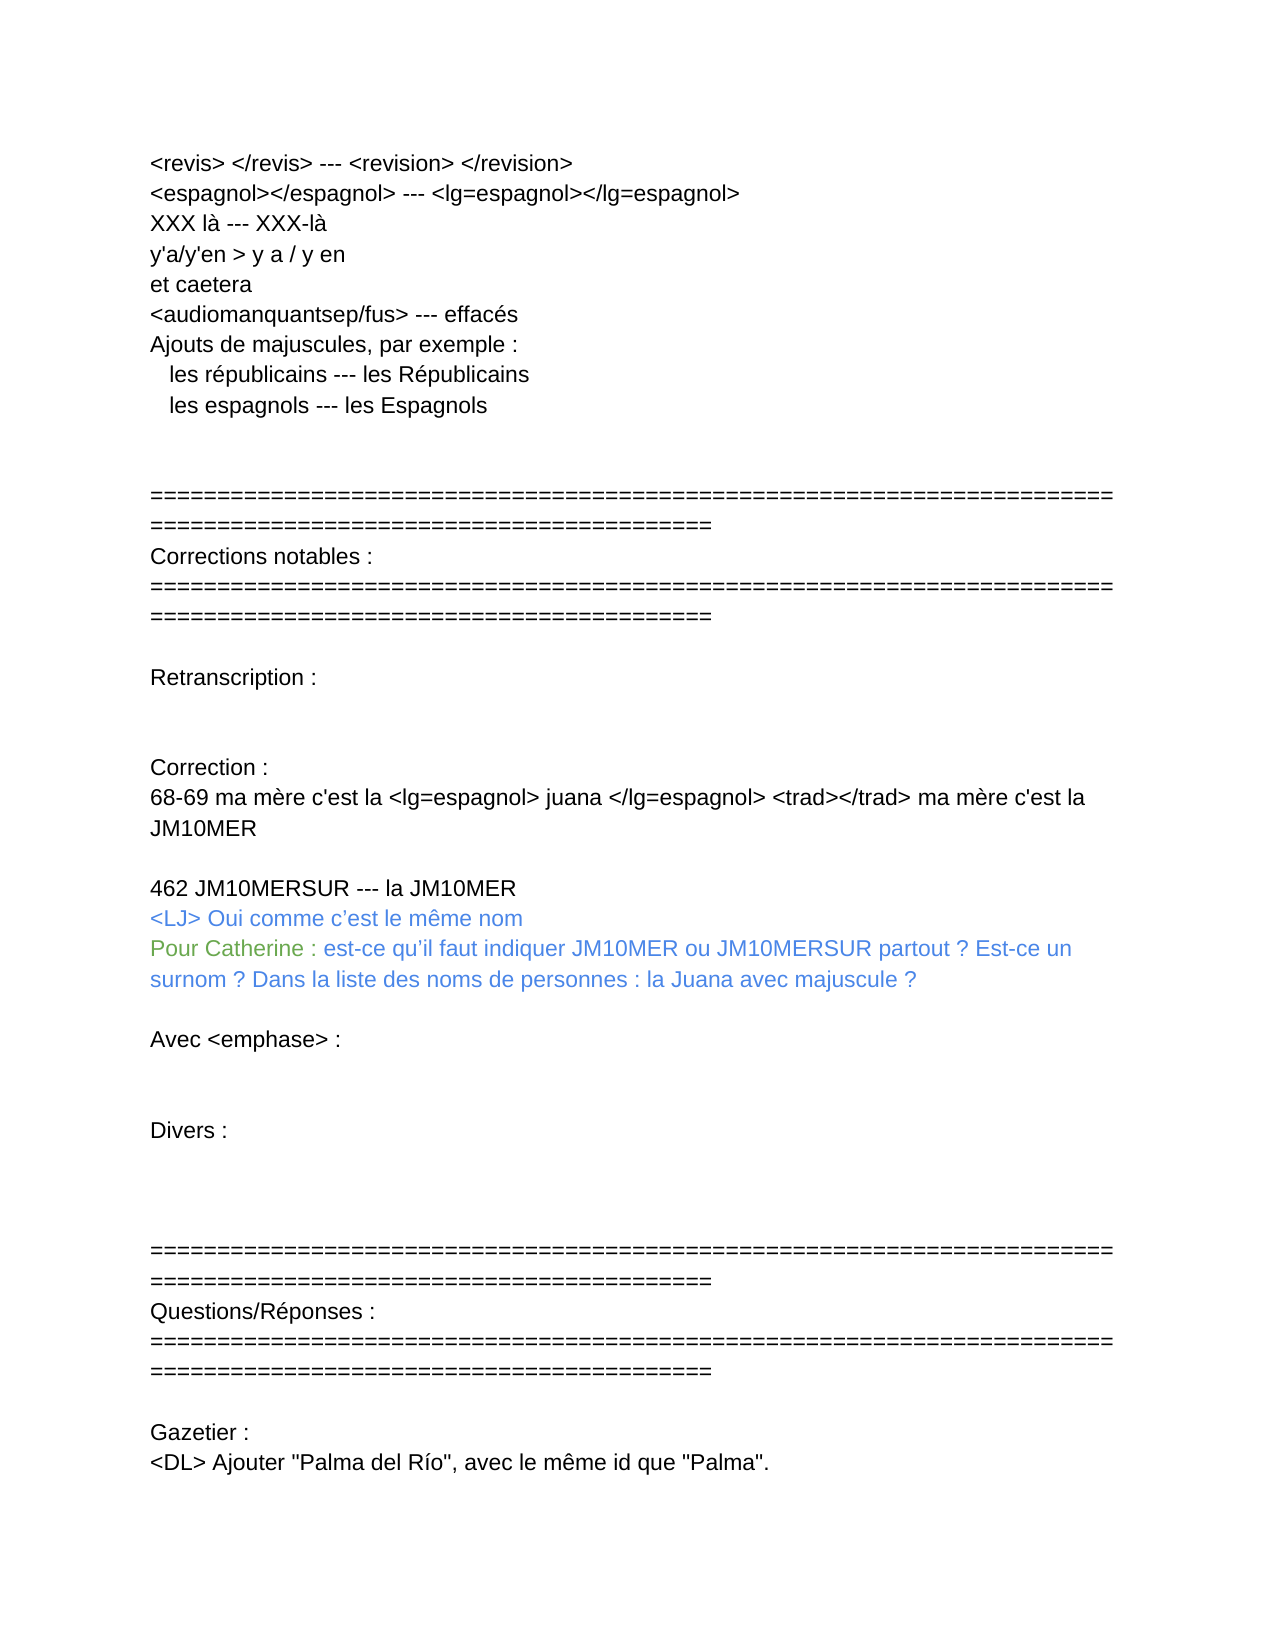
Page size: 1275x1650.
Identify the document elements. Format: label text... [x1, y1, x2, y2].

text Correction : [150, 754, 1125, 781]
text et caetera [150, 271, 1125, 297]
text Questions/Réponses : [150, 1298, 1125, 1324]
text <DL> Ajouter "Palma del Río", avec le même id que "Palma". [150, 1449, 1125, 1475]
text 462 JM10MERSUR --- la JM10MER [150, 875, 1125, 901]
text ================================================================================================================== [150, 573, 1125, 629]
text les républicains --- les Républicains [150, 361, 1125, 388]
text XXX là --- XXX-là [150, 210, 1125, 237]
text 68-69 ma mère c'est la <lg=espagnol> juana </lg=espagnol> <trad></trad> ma mère c'est la JM10MER [150, 784, 1125, 841]
text Divers : [150, 1117, 1125, 1143]
text Gazetier : [150, 1419, 1125, 1445]
text ================================================================================================================== [150, 1237, 1125, 1294]
text y'a/y'en > y a / y en [150, 241, 1125, 267]
text Avec <emphase> : [150, 1026, 1125, 1052]
text les espagnols --- les Espagnols [150, 392, 1125, 418]
text Pour Catherine : est-ce qu’il faut indiquer JM10MER ou JM10MERSUR partout ? Est-ce un surnom ? Dans la liste des noms de personnes : la Juana avec majuscule ? [150, 935, 1125, 992]
text ================================================================================================================== [150, 482, 1125, 539]
text Ajouts de majuscules, par exemple : [150, 331, 1125, 358]
text <revis> </revis> --- <revision> </revision> [150, 150, 1125, 176]
text <LJ> Oui comme c’est le même nom [150, 905, 1125, 932]
text Retranscription : [150, 663, 1125, 690]
text <audiomanquantsep/fus> --- effacés [150, 301, 1125, 327]
text Corrections notables : [150, 543, 1125, 569]
text <espagnol></espagnol> --- <lg=espagnol></lg=espagnol> [150, 180, 1125, 207]
text ================================================================================================================== [150, 1328, 1125, 1385]
